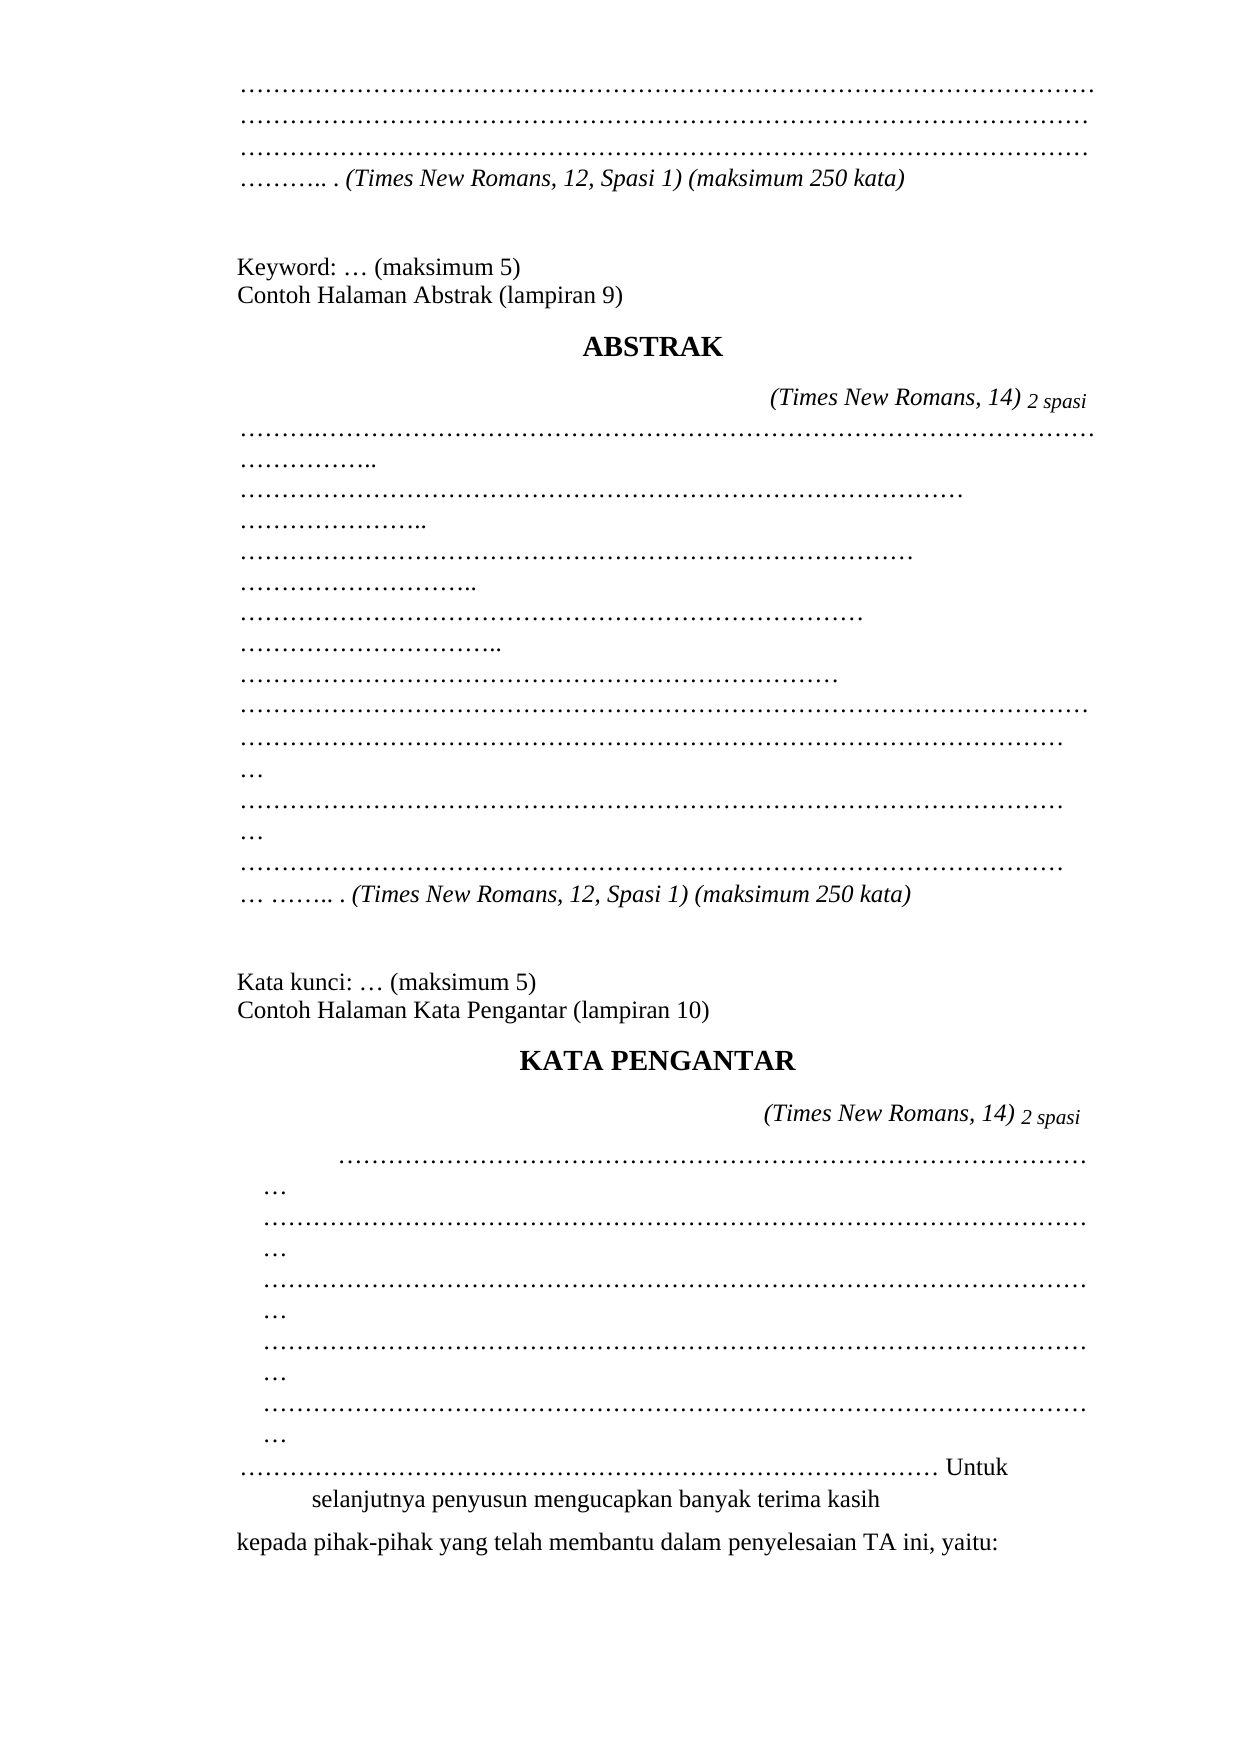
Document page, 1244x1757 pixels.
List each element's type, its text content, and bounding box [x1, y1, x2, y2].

text ………………………………………………………………………………… ………………………………………………………………………………………… ………………………………………………………………………………………… ………………………………………………………………………………………… ………………………………………………………………………………………… [262, 1140, 1110, 1448]
text kepada pihak-pihak yang telah membantu dalam penyelesaian TA ini, yaitu: [236, 1527, 1190, 1556]
text ……….………………………………………………………………………………… ……………..…………………………………………………………………………… …………………..……………………………………………………………………… ………………………..………………………………………………………………… …………………………..……………………………………………………………… ………………………………………………………………………………………… [239, 413, 1099, 718]
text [239, 69, 1099, 192]
text ………………………………………………………………………………………… ………………………………………………………………………………………… ………………………………………………………………………………………… …….. . (Times New Romans, 12, Spasi 1) (maksimum 250 kata) [239, 722, 1086, 907]
text (Times New Romans, 14) 2 spasi [125, 1087, 1080, 1129]
text (Times New Romans, 14) 2 spasi [125, 371, 1087, 413]
text ………………………………………………………………………… Untuk selanjutnya penyusun mengucapkan banyak terima kasih [239, 1452, 1047, 1513]
text Contoh Halaman Kata Pengantar (lampiran 10) [237, 995, 1190, 1024]
text ABSTRAK [582, 329, 1190, 362]
text KATA PENGANTAR [125, 1043, 1190, 1077]
text Contoh Halaman Abstrak (lampiran 9) [237, 280, 1190, 309]
text Kata kunci: … (maksimum 5) [237, 967, 1190, 995]
text Keyword: … (maksimum 5) [237, 252, 1190, 280]
